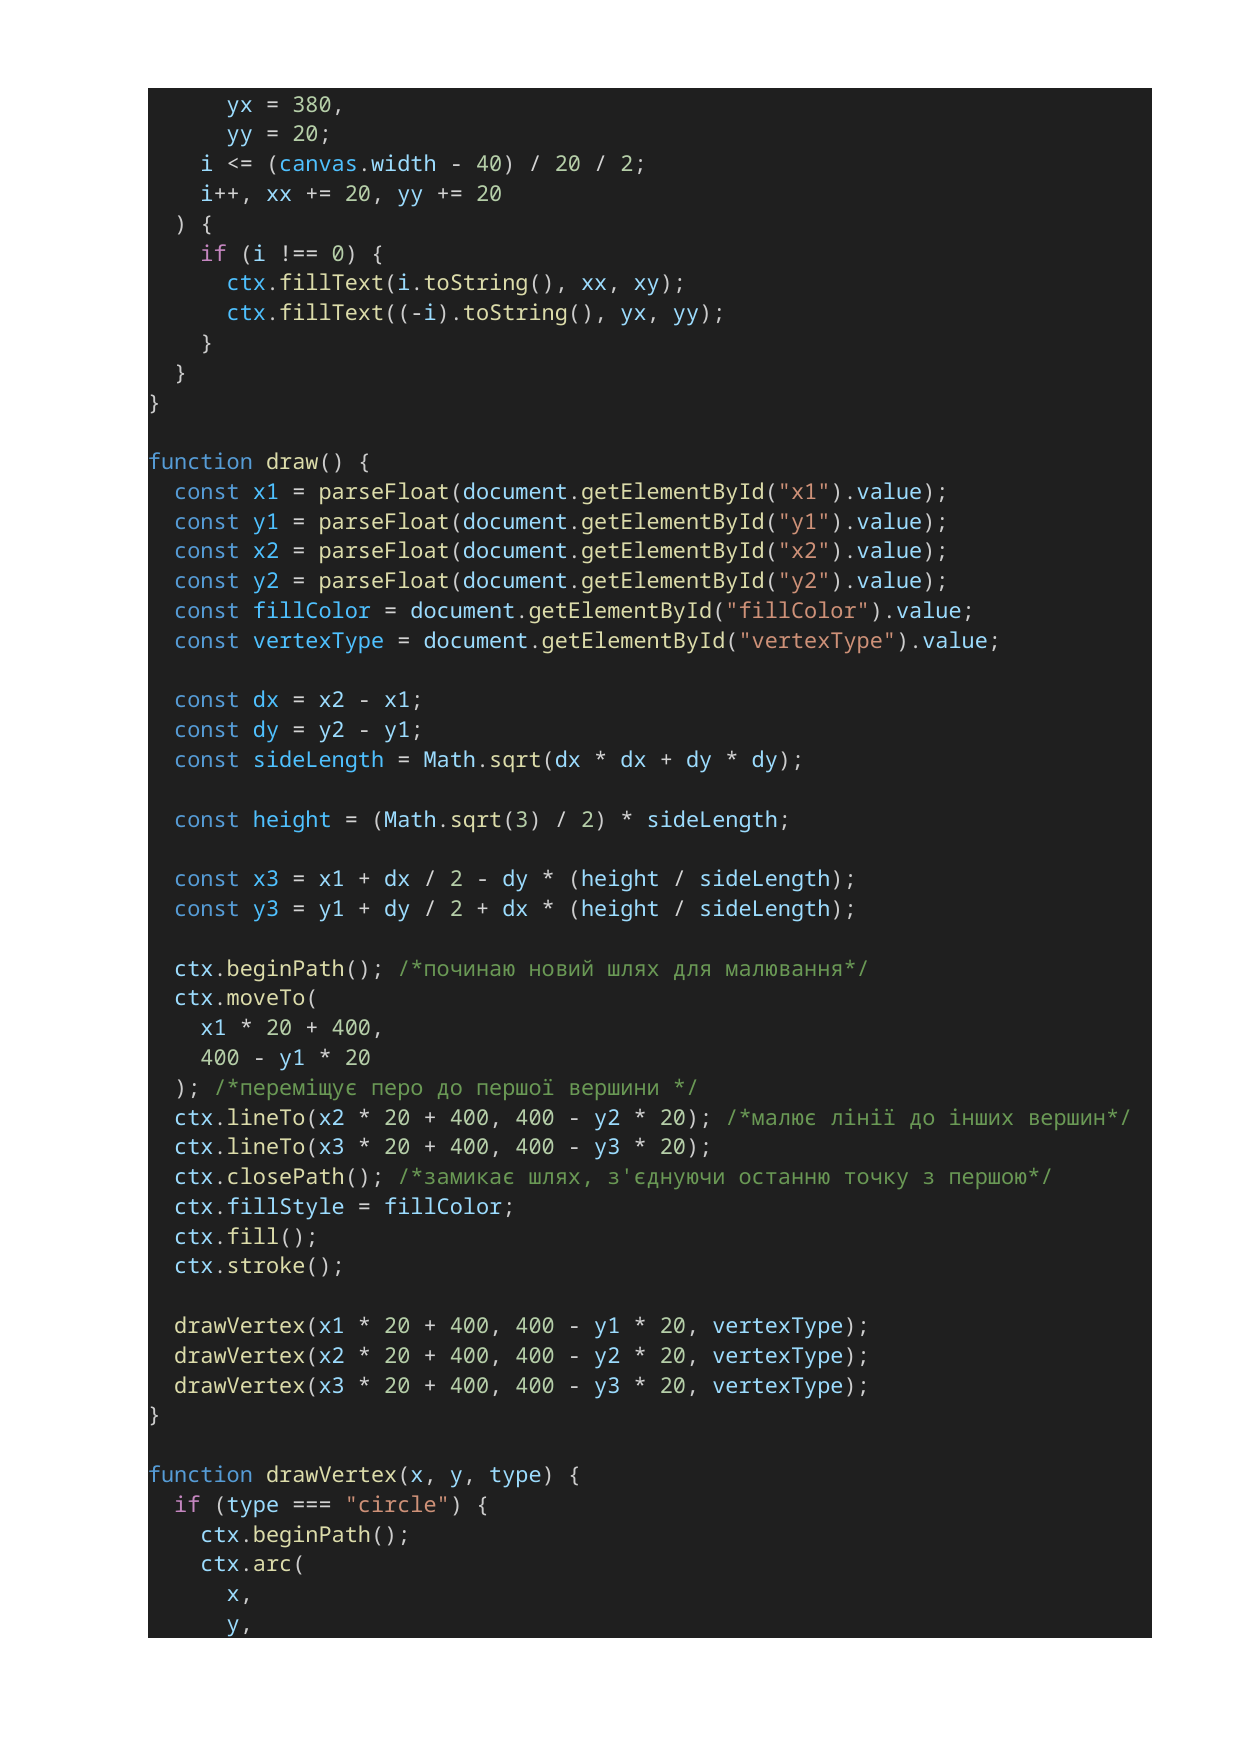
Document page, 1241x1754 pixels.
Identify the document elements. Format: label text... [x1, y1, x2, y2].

text ctx.closePath(); /*замикає шлях, з'єднуючи останню точку з першою*/ [148, 1161, 1152, 1191]
text const fillColor = document.getElementById("fillColor").value; [148, 595, 1152, 625]
text if (i !== 0) { [148, 237, 1152, 267]
text ctx.stroke(); [148, 1250, 1152, 1280]
text } [148, 386, 1152, 416]
text const y2 = parseFloat(document.getElementById("y2").value); [148, 565, 1152, 595]
text drawVertex(x2 * 20 + 400, 400 - y2 * 20, vertexType); [148, 1340, 1152, 1369]
text y, [148, 1608, 1152, 1638]
text 400 - y1 * 20 [148, 1042, 1152, 1072]
text yy = 20; [148, 118, 1152, 148]
text drawVertex(x3 * 20 + 400, 400 - y3 * 20, vertexType); [148, 1369, 1152, 1399]
text ) { [148, 208, 1152, 237]
text drawVertex(x1 * 20 + 400, 400 - y1 * 20, vertexType); [148, 1310, 1152, 1340]
text const dy = y2 - y1; [148, 714, 1152, 744]
text ctx.fillText(i.toString(), xx, xy); [148, 267, 1152, 297]
text function draw() { [148, 446, 1152, 476]
text ctx.fillText((-i).toString(), yx, yy); [148, 297, 1152, 327]
text const vertexType = document.getElementById("vertexType").value; [148, 625, 1152, 654]
text } [148, 1399, 1152, 1429]
text ctx.beginPath(); /*починаю новий шлях для малювання*/ [148, 952, 1152, 982]
text i <= (canvas.width - 40) / 20 / 2; [148, 148, 1152, 178]
text ctx.lineTo(x3 * 20 + 400, 400 - y3 * 20); [148, 1131, 1152, 1161]
text const y1 = parseFloat(document.getElementById("y1").value); [148, 506, 1152, 535]
text const x3 = x1 + dx / 2 - dy * (height / sideLength); [148, 863, 1152, 893]
text ctx.fill(); [148, 1221, 1152, 1250]
text yx = 380, [148, 88, 1152, 118]
text ctx.lineTo(x2 * 20 + 400, 400 - y2 * 20); /*малює лінії до інших вершин*/ [148, 1101, 1152, 1131]
text const dx = x2 - x1; [148, 684, 1152, 714]
text } [148, 357, 1152, 386]
text const sideLength = Math.sqrt(dx * dx + dy * dy); [148, 744, 1152, 774]
text ctx.fillStyle = fillColor; [148, 1191, 1152, 1221]
text ); /*переміщує перо до першої вершини */ [148, 1072, 1152, 1101]
text function drawVertex(x, y, type) { [148, 1459, 1152, 1489]
text i++, xx += 20, yy += 20 [148, 178, 1152, 208]
text } [148, 327, 1152, 357]
text const height = (Math.sqrt(3) / 2) * sideLength; [148, 803, 1152, 833]
text ctx.arc( [148, 1548, 1152, 1578]
text if (type === "circle") { [148, 1489, 1152, 1518]
text ctx.beginPath(); [148, 1518, 1152, 1548]
text x1 * 20 + 400, [148, 1012, 1152, 1042]
text const x1 = parseFloat(document.getElementById("x1").value); [148, 476, 1152, 506]
text ctx.moveTo( [148, 982, 1152, 1012]
text const y3 = y1 + dy / 2 + dx * (height / sideLength); [148, 893, 1152, 923]
text x, [148, 1578, 1152, 1608]
text const x2 = parseFloat(document.getElementById("x2").value); [148, 535, 1152, 565]
